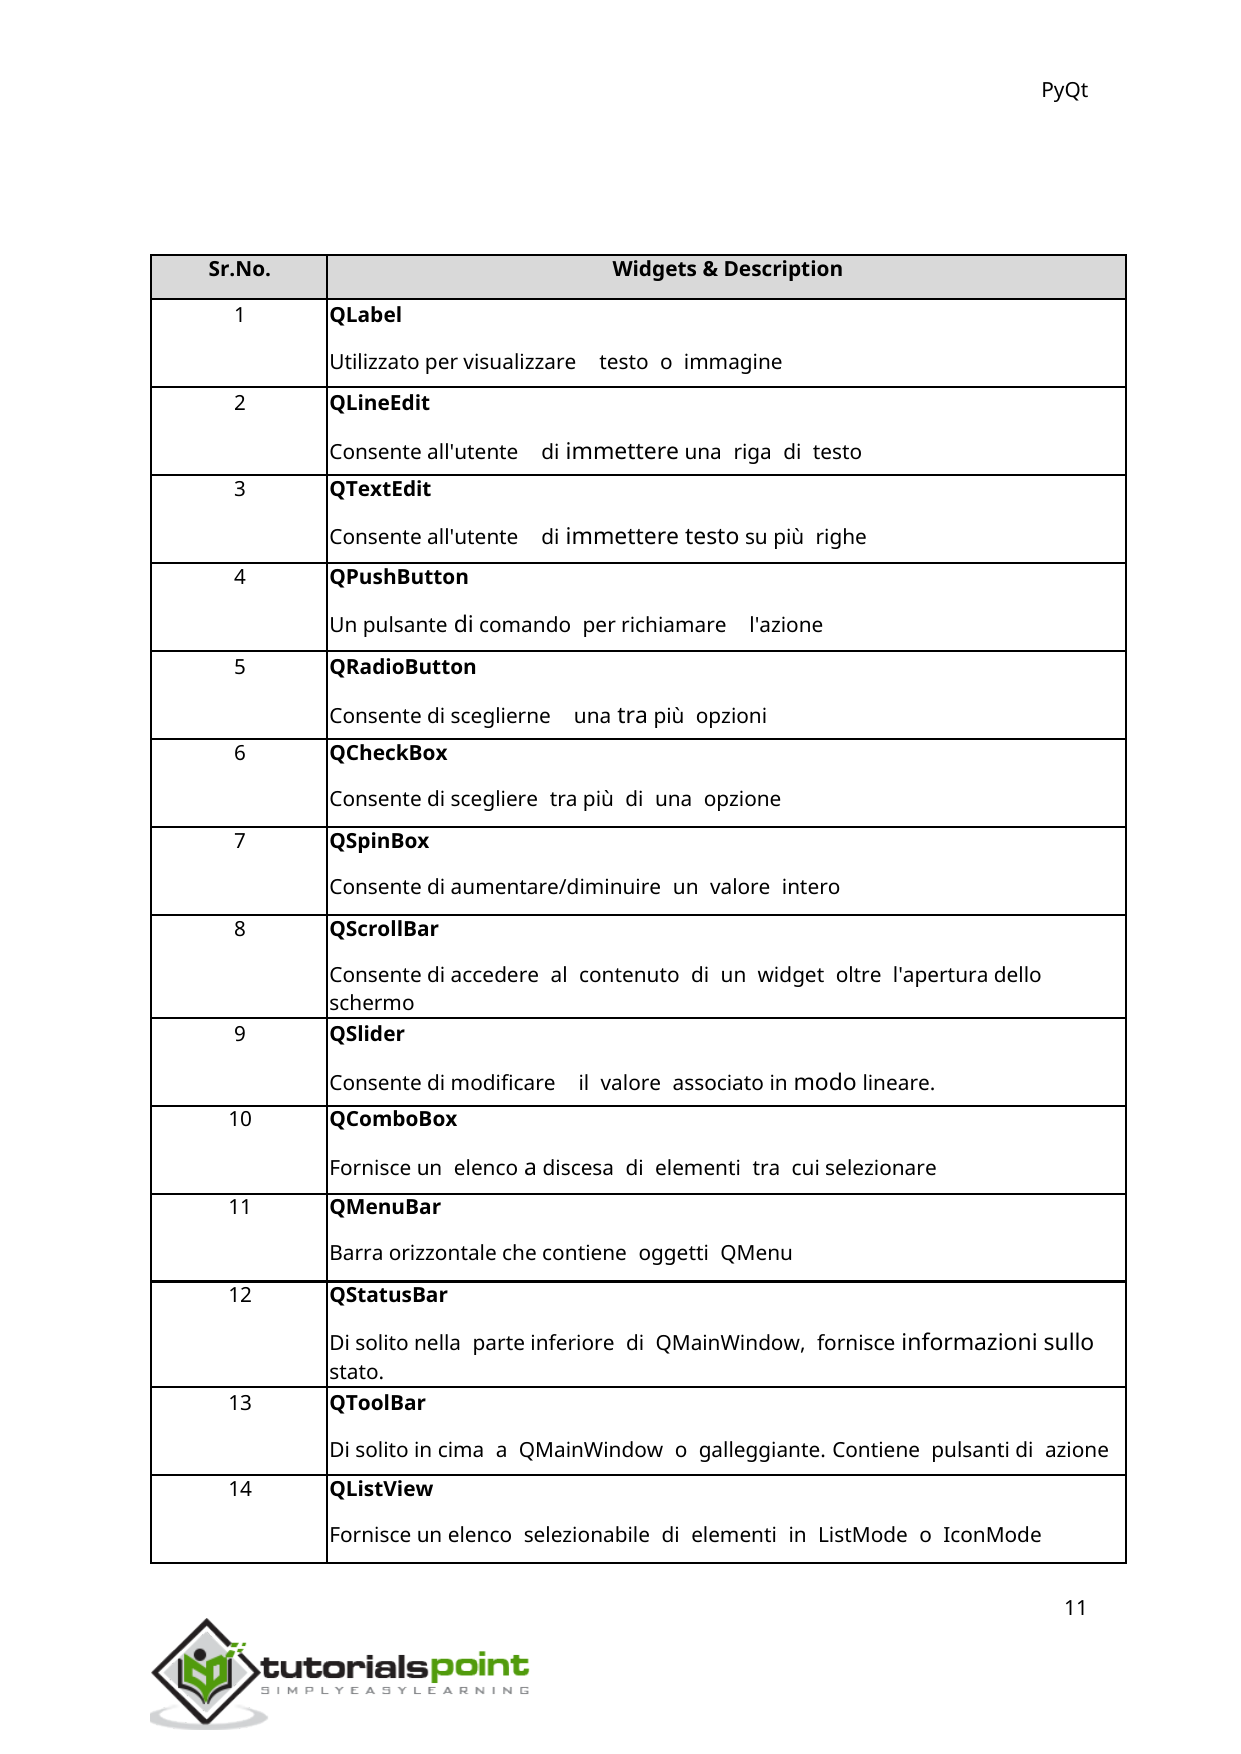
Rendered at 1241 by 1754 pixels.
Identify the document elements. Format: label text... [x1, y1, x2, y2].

table_cell QRadioButton Consente di sceglierne una tra più opzioni [328, 652, 1125, 738]
table_cell QToolBar Di solito in cima a QMainWindow o galleggiante. Contiene pulsanti di azione [328, 1388, 1125, 1474]
table_cell 6 [152, 740, 326, 826]
table_cell QSlider Consente di modificare il valore associato in modo lineare. [328, 1019, 1125, 1105]
table_header Sr.No. [152, 256, 326, 298]
table_cell QLineEdit Consente all'utente di immettere una riga di testo [328, 388, 1125, 474]
table_cell 14 [152, 1476, 326, 1562]
picture [150, 1618, 530, 1730]
table_cell 2 [152, 388, 326, 474]
table_cell QPushButton Un pulsante di comando per richiamare l'azione [328, 564, 1125, 650]
table_cell QMenuBar Barra orizzontale che contiene oggetti QMenu [328, 1195, 1125, 1280]
table_cell 12 [152, 1283, 326, 1386]
table_cell 4 [152, 564, 326, 650]
table_cell 5 [152, 652, 326, 738]
table_cell QLabel Utilizzato per visualizzare testo o immagine [328, 300, 1125, 386]
table_cell QStatusBar Di solito nella parte inferiore di QMainWindow, fornisce informazioni sullo stato. [328, 1283, 1125, 1386]
table_cell 9 [152, 1019, 326, 1105]
table_cell 13 [152, 1388, 326, 1474]
table_cell 7 [152, 828, 326, 914]
table_cell 3 [152, 476, 326, 562]
table_cell QComboBox Fornisce un elenco a discesa di elementi tra cui selezionare [328, 1107, 1125, 1193]
table_cell 11 [152, 1195, 326, 1280]
table_cell QTextEdit Consente all'utente di immettere testo su più righe [328, 476, 1125, 562]
table_cell QCheckBox Consente di scegliere tra più di una opzione [328, 740, 1125, 826]
table_cell 1 [152, 300, 326, 386]
table_cell QSpinBox Consente di aumentare/diminuire un valore intero [328, 828, 1125, 914]
table_cell 10 [152, 1107, 326, 1193]
table_cell QListView Fornisce un elenco selezionabile di elementi in ListMode o IconMode [328, 1476, 1125, 1562]
table_cell QScrollBar Consente di accedere al contenuto di un widget oltre l'apertura dello schermo [328, 916, 1125, 1017]
table_header Widgets & Description [328, 256, 1125, 298]
table_cell 8 [152, 916, 326, 1017]
